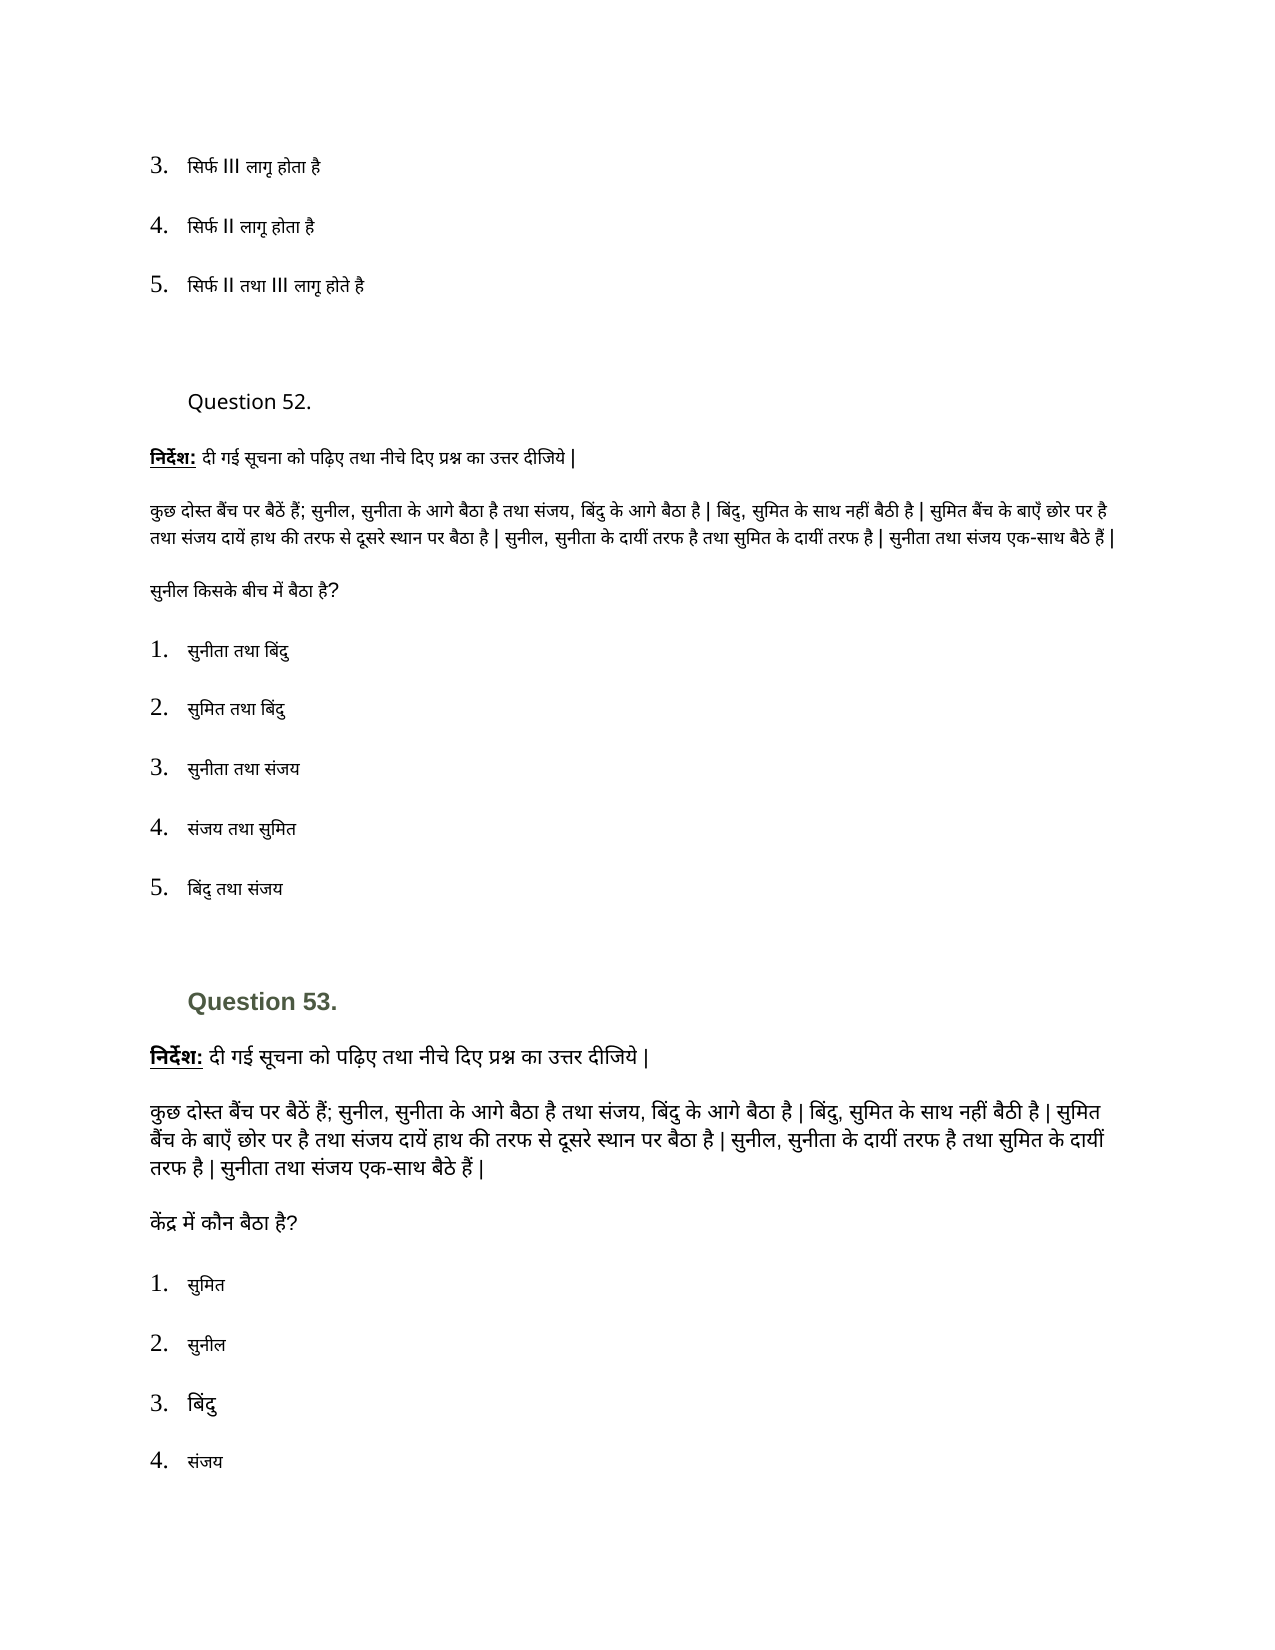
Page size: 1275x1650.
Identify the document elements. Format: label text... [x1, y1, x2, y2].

text निर्देश: दी गई सूचना को पढ़िए तथा नीचे दिए प्रश्न का उत्तर दीजिये | कुछ दोस्त बैंच पर बैठें हैं; सुनील, सुनीता के आगे बैठा है तथा संजय, बिंदु के आगे बैठा है | बिंदु, सुमित के साथ नहीं बैठी है | सुमित बैंच के बाएँ छोर पर है तथा संजय दायें हाथ की तरफ से दूसरे स्थान पर बैठा है | सुनील, सुनीता के दायीं तरफ है तथा सुमित के दायीं तरफ है | सुनीता तथा संजय एक-साथ बैठे हैं | केंद्र में कौन बैठा है? [150, 1045, 1125, 1239]
text 4. संजय तथा सुमित [150, 812, 1125, 842]
text 5. सिर्फ II तथा III लागू होते है [150, 269, 1125, 300]
text 1. सुमित [150, 1268, 1125, 1299]
text 3. बिंदु [150, 1388, 1125, 1416]
text 3. सिर्फ III लागू होता है [150, 150, 1125, 181]
text 4. संजय [150, 1446, 1125, 1476]
text 1. सुनीता तथा बिंदु [150, 634, 1125, 663]
text 2. सुमित तथा बिंदु [150, 692, 1125, 723]
text 3. सुनीता तथा संजय [150, 752, 1125, 783]
text 2. सुनील [150, 1328, 1125, 1358]
text निर्देश: दी गई सूचना को पढ़िए तथा नीचे दिए प्रश्न का उत्तर दीजिये | कुछ दोस्त बैंच पर बैठें हैं; सुनील, सुनीता के आगे बैठा है तथा संजय, बिंदु के आगे बैठा है | बिंदु, सुमित के साथ नहीं बैठी है | सुमित बैंच के बाएँ छोर पर है तथा संजय दायें हाथ की तरफ से दूसरे स्थान पर बैठा है | सुनील, सुनीता के दायीं तरफ है तथा सुमित के दायीं तरफ है | सुनीता तथा संजय एक-साथ बैठे हैं | सुनील किसके बीच में बैठा है? [150, 444, 1125, 605]
text 5. बिंदु तथा संजय [150, 872, 1125, 902]
text 4. सिर्फ II लागू होता है [150, 210, 1125, 240]
